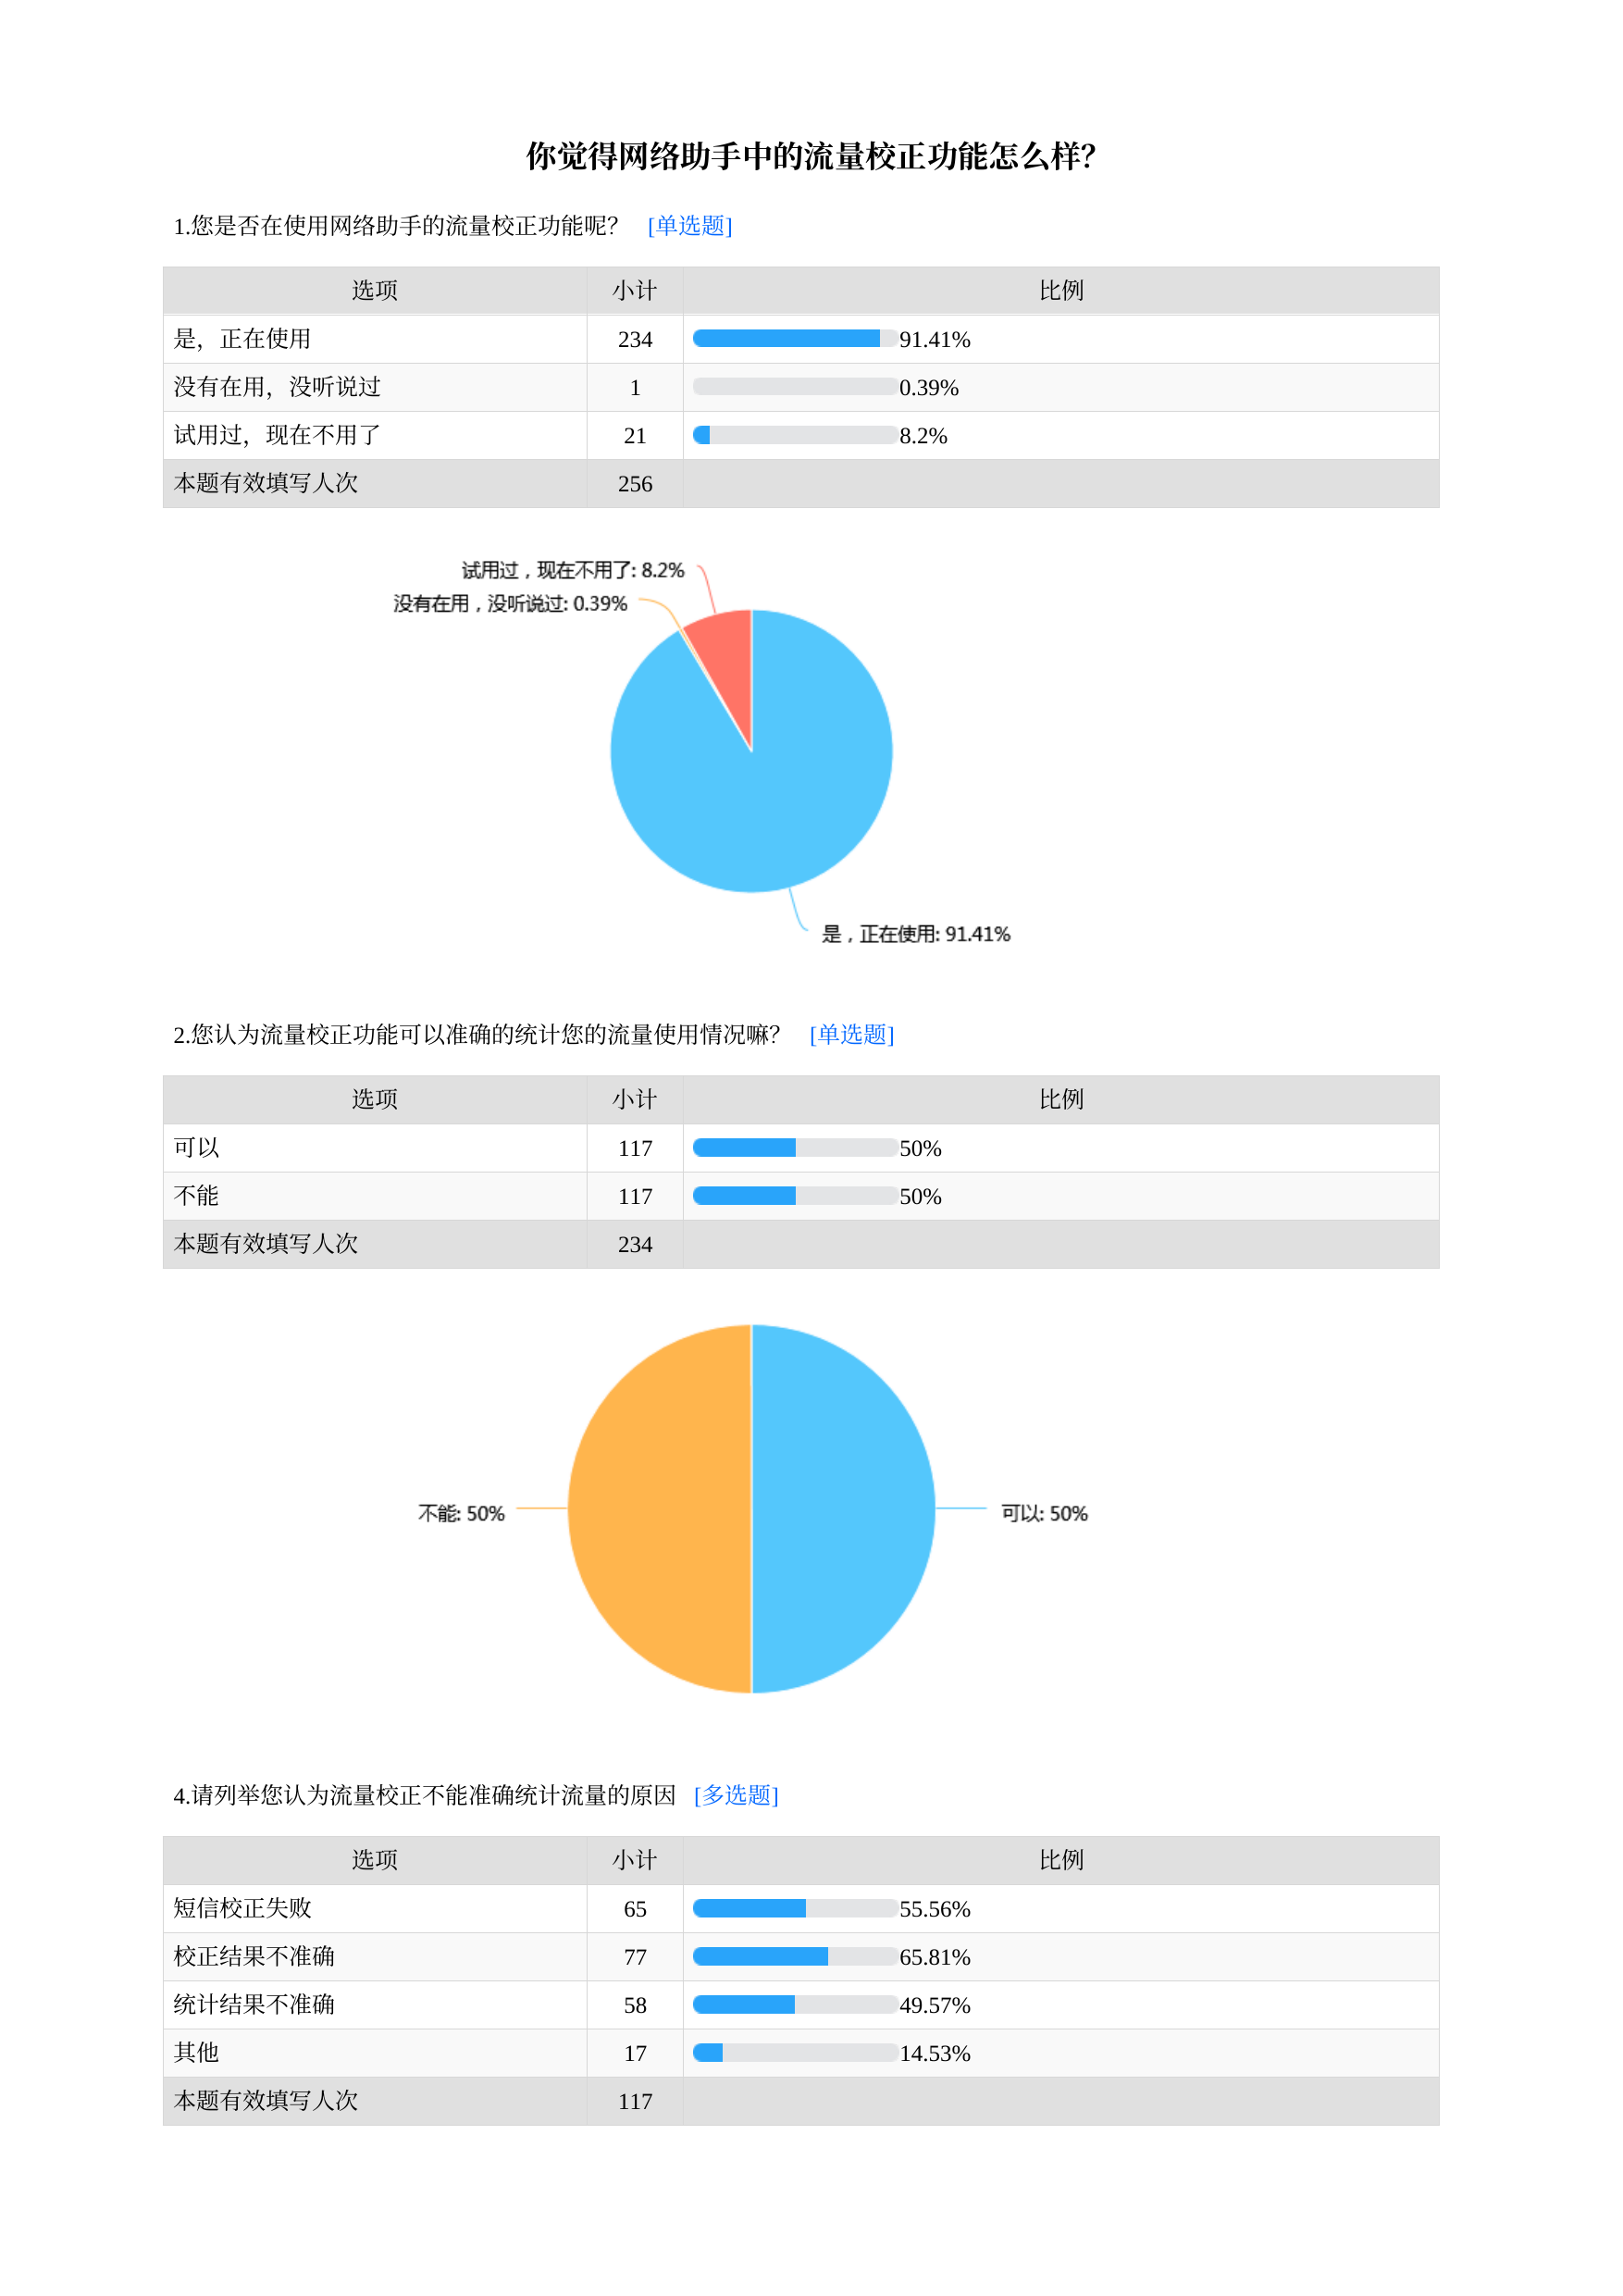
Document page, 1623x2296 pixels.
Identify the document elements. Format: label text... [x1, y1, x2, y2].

picture [693, 378, 899, 395]
table_cell 试用过，现在不用了 [164, 412, 587, 459]
table_header 选项 [164, 1076, 587, 1123]
picture [173, 534, 1331, 969]
table_cell 21 [588, 412, 683, 459]
table_cell [684, 2078, 1439, 2125]
text 1.您是否在使用网络助手的流量校正功能呢？ [单选题] [173, 213, 1449, 240]
picture [693, 1186, 899, 1205]
table_header 小计 [588, 267, 683, 314]
table_cell 是，正在使用 [164, 316, 587, 363]
table_cell 55.56% [684, 1885, 1439, 1932]
table_cell 49.57% [684, 1981, 1439, 2029]
table_cell 50% [684, 1173, 1439, 1220]
table_header 小计 [588, 1837, 683, 1884]
table_cell [684, 460, 1439, 507]
table_cell 65 [588, 1885, 683, 1932]
table_cell 65.81% [684, 1933, 1439, 1980]
table_cell 77 [588, 1933, 683, 1980]
table_cell 短信校正失败 [164, 1885, 587, 1932]
table_header 比例 [684, 1076, 1439, 1123]
picture [173, 1295, 1331, 1730]
table_cell 统计结果不准确 [164, 1981, 587, 2029]
table_cell 234 [588, 316, 683, 363]
picture [693, 1138, 899, 1157]
picture [693, 329, 899, 347]
picture [693, 1995, 899, 2014]
table_cell 117 [588, 2078, 683, 2125]
table_cell 校正结果不准确 [164, 1933, 587, 1980]
table_cell 117 [588, 1124, 683, 1172]
table_cell 本题有效填写人次 [164, 2078, 587, 2125]
table_cell 0.39% [684, 364, 1439, 411]
table_cell 50% [684, 1124, 1439, 1172]
picture [693, 1899, 899, 1917]
text 2.您认为流量校正功能可以准确的统计您的流量使用情况嘛？ [单选题] [173, 1022, 1449, 1049]
text 你觉得网络助手中的流量校正功能怎么样？ [173, 139, 1449, 174]
table_header 选项 [164, 1837, 587, 1884]
table_cell 没有在用，没听说过 [164, 364, 587, 411]
table_cell 其他 [164, 2029, 587, 2077]
table_cell 1 [588, 364, 683, 411]
table_cell 本题有效填写人次 [164, 460, 587, 507]
table_cell 可以 [164, 1124, 587, 1172]
table_cell 本题有效填写人次 [164, 1221, 587, 1268]
table_cell 234 [588, 1221, 683, 1268]
table_cell [684, 1221, 1439, 1268]
table_cell 117 [588, 1173, 683, 1220]
table_cell 8.2% [684, 412, 1439, 459]
table_cell 不能 [164, 1173, 587, 1220]
table_cell 14.53% [684, 2029, 1439, 2077]
picture [693, 426, 899, 444]
table_cell 256 [588, 460, 683, 507]
picture [693, 2043, 899, 2062]
table_header 小计 [588, 1076, 683, 1123]
table_cell 91.41% [684, 316, 1439, 363]
table_cell 58 [588, 1981, 683, 2029]
table_header 比例 [684, 267, 1439, 314]
table_header 比例 [684, 1837, 1439, 1884]
table_cell 17 [588, 2029, 683, 2077]
table_header 选项 [164, 267, 587, 314]
picture [693, 1947, 899, 1966]
text 4.请列举您认为流量校正不能准确统计流量的原因 [多选题] [173, 1782, 1449, 1809]
